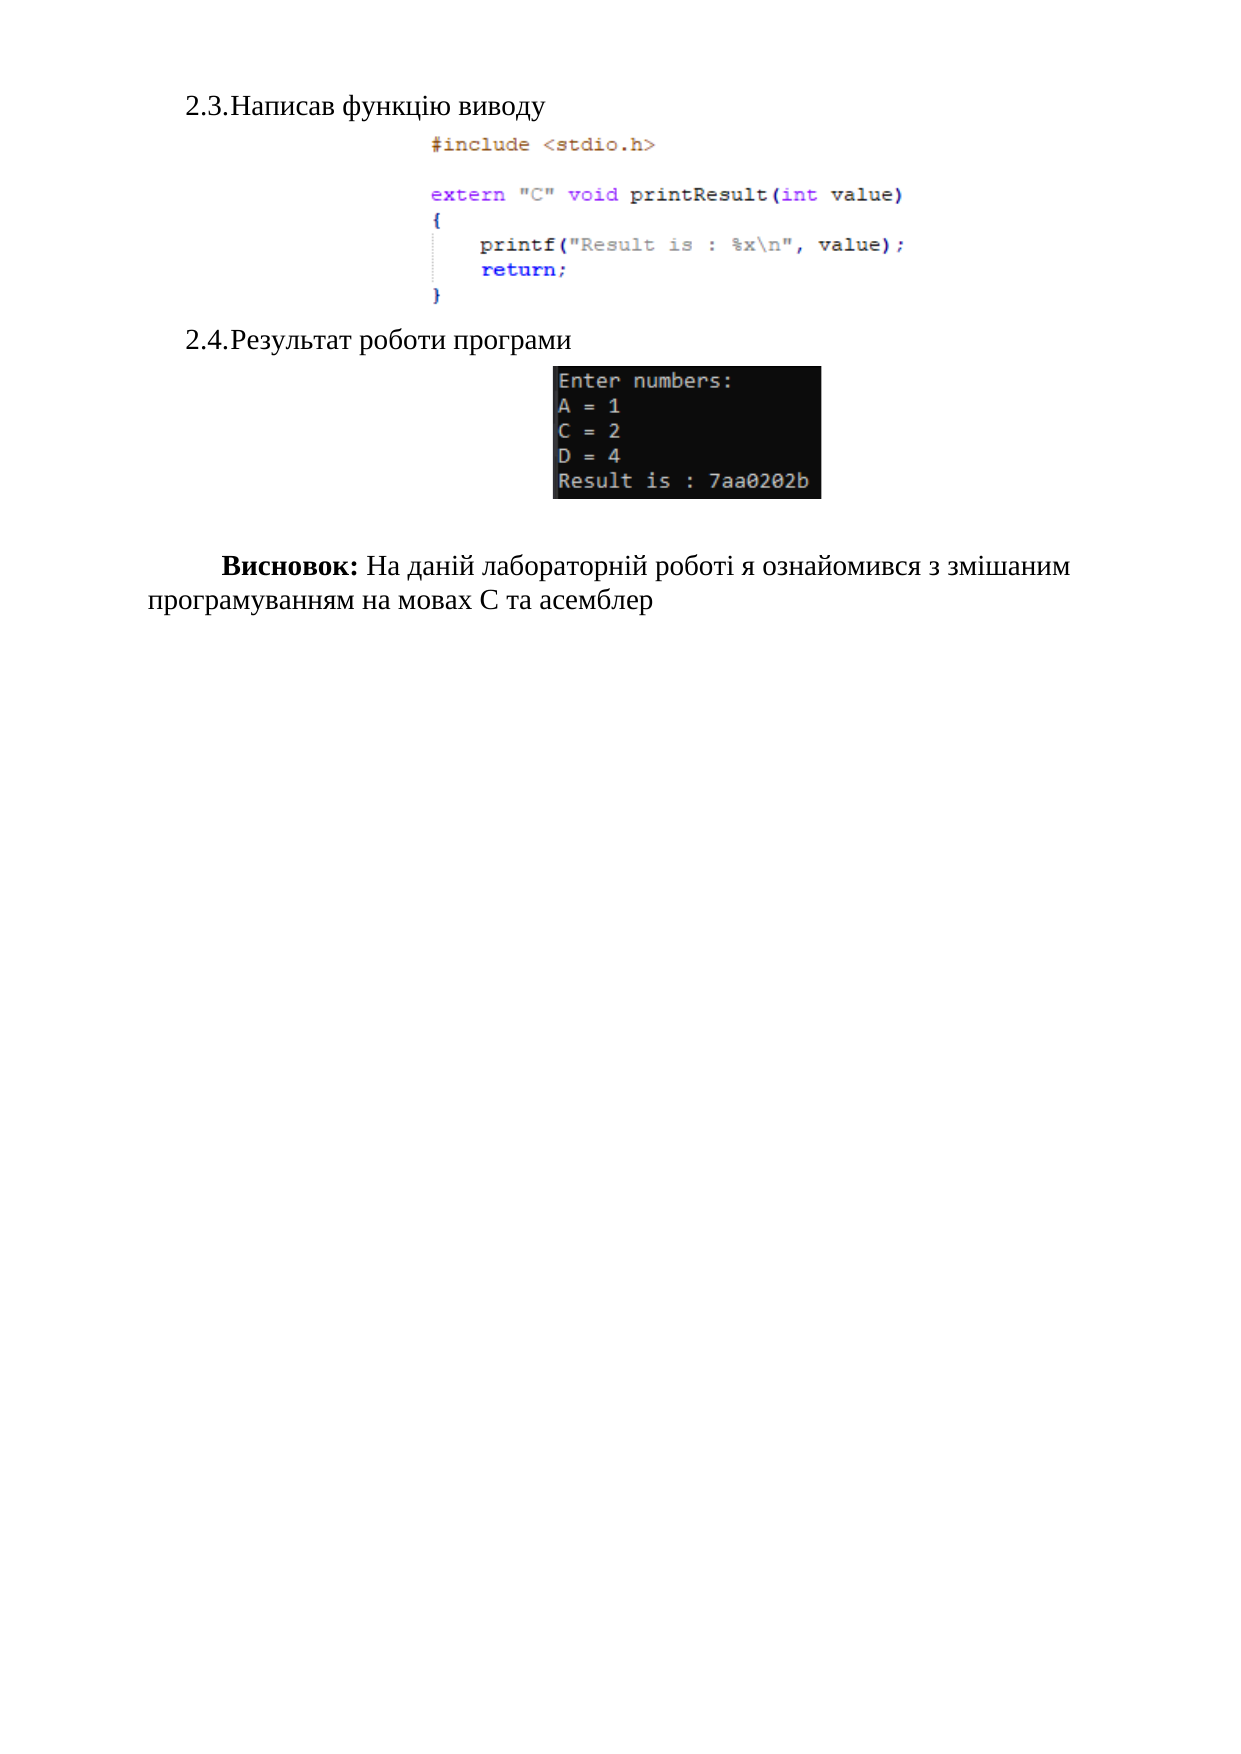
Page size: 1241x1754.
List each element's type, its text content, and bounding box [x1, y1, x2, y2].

text Висновок: На даній лабораторній роботі я ознайомився з змішаним програмуванням на мовах С та асемблер [148, 548, 1152, 616]
picture [426, 132, 911, 312]
picture [552, 366, 822, 499]
list Написав функцію виводу [185, 88, 1152, 122]
list Результат роботи програми [185, 322, 1152, 356]
